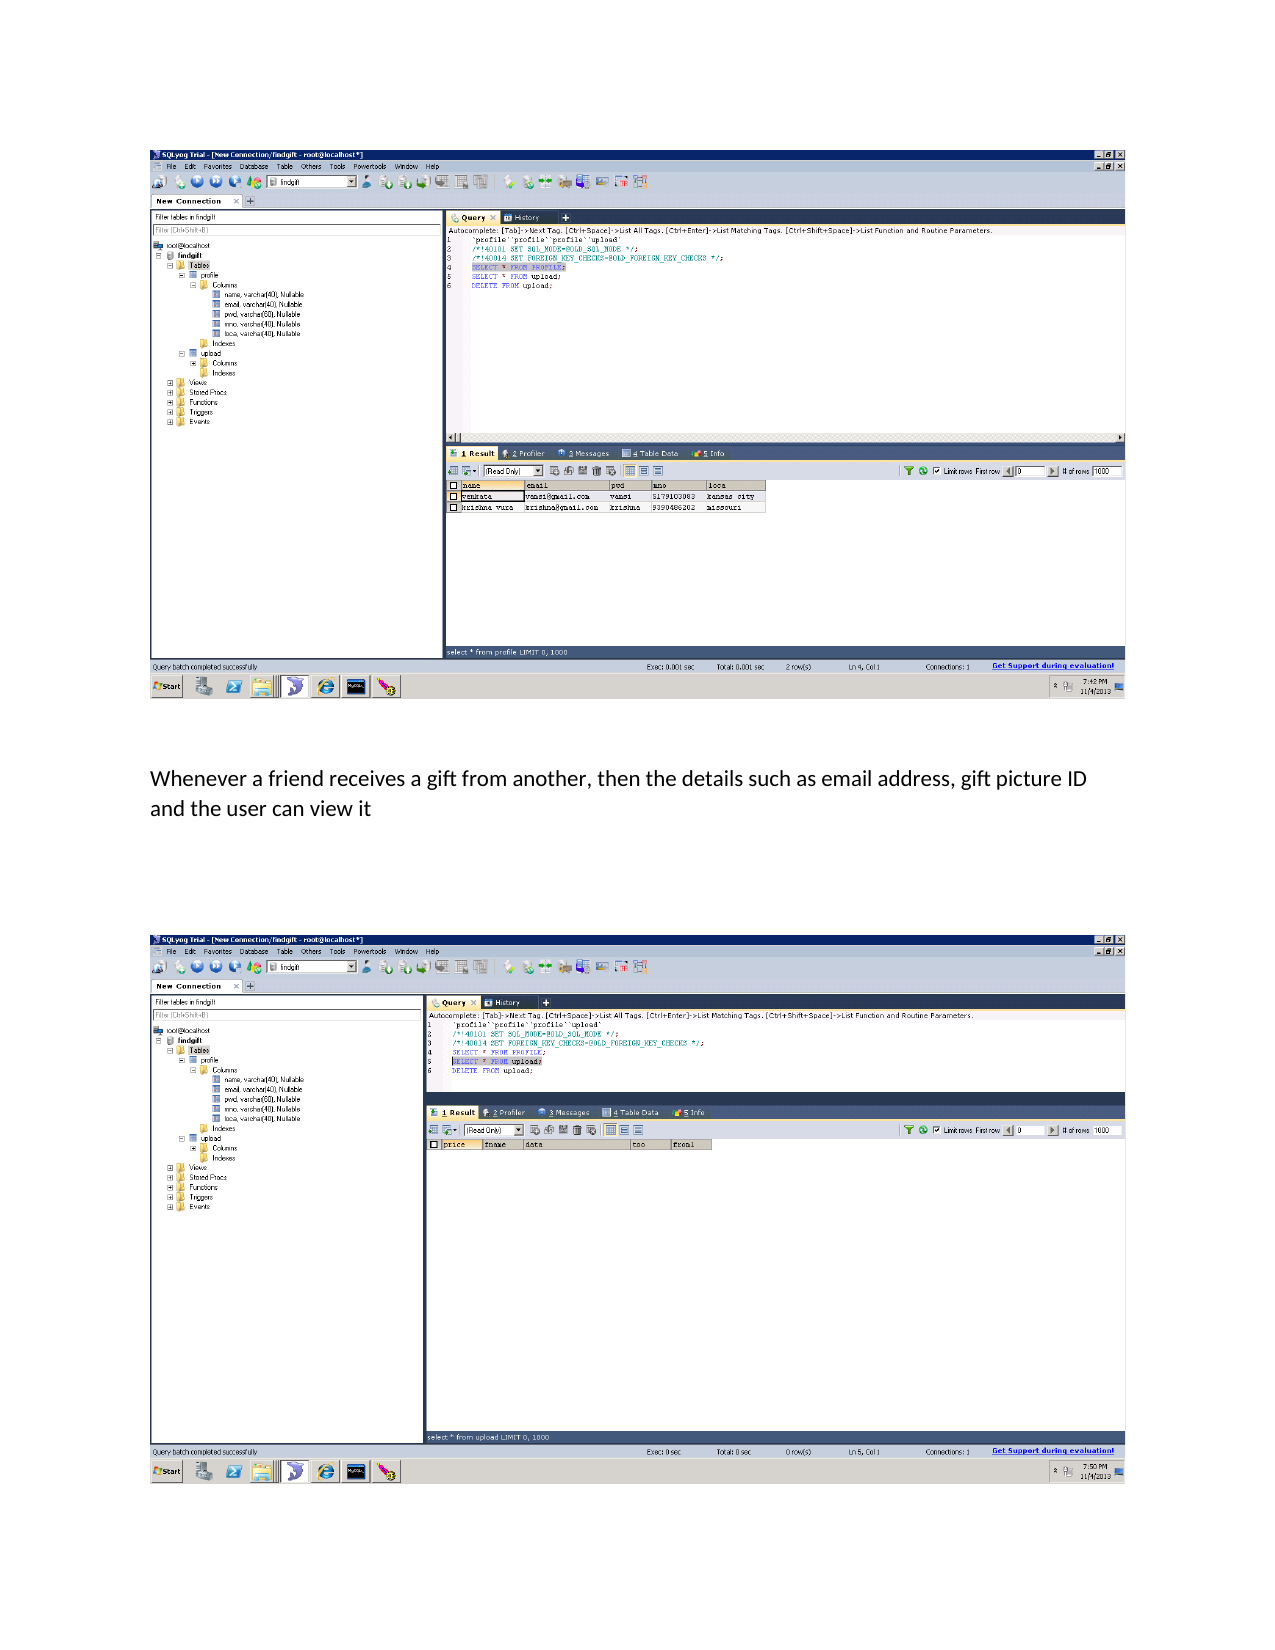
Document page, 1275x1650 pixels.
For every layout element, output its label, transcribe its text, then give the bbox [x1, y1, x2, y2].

picture [150, 935, 1125, 1484]
picture [150, 150, 1125, 699]
text Whenever a friend receives a gift from another, then the details such as email address, gift picture ID and the user can view it [150, 764, 1125, 822]
